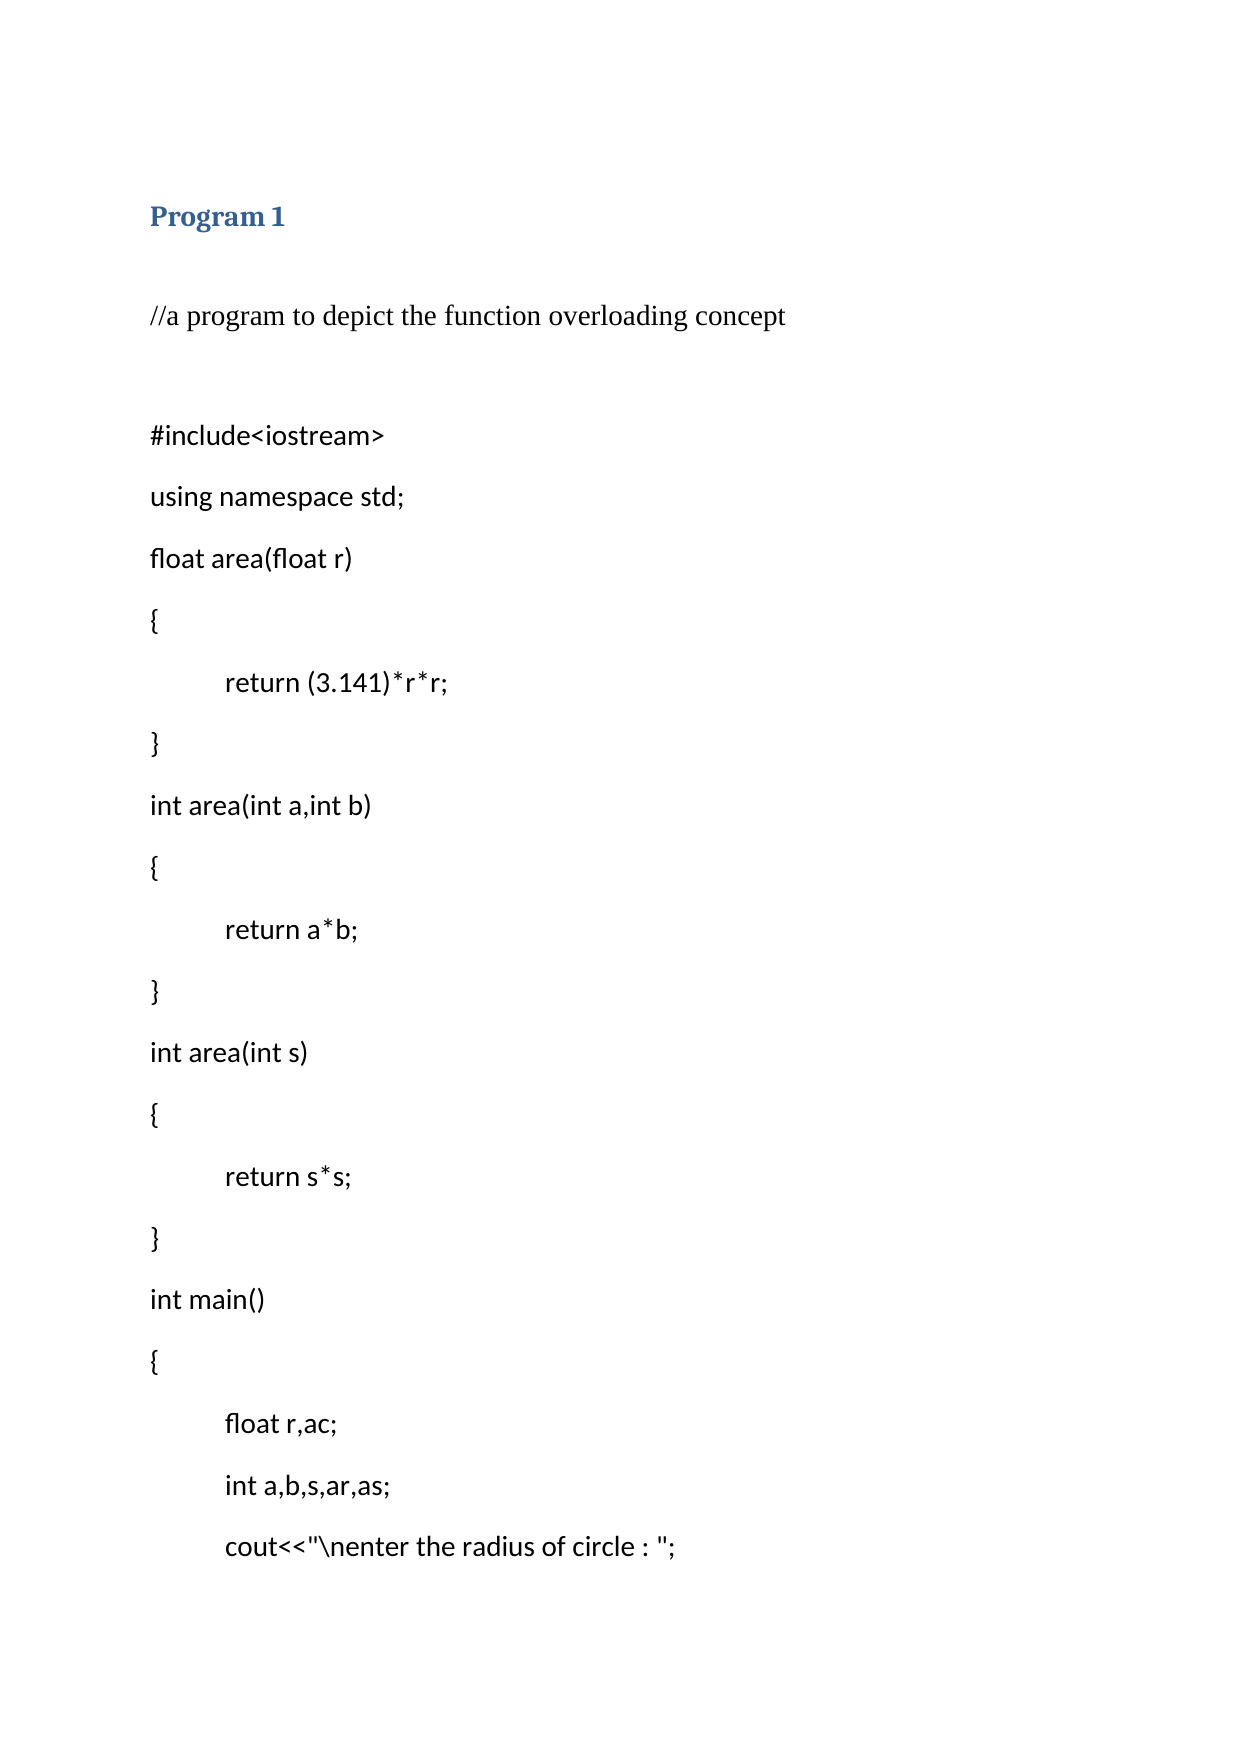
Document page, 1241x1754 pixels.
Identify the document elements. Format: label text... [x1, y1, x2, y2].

text using namespace std; [150, 478, 1090, 514]
text return (3.141)*r*r; [150, 664, 1090, 699]
text //a program to depict the function overloading concept [150, 298, 1090, 331]
text } [150, 726, 1090, 761]
text int main() [150, 1281, 1090, 1317]
text float r,ac; [150, 1405, 1090, 1441]
text float area(float r) [150, 540, 1090, 576]
text return s*s; [150, 1158, 1090, 1193]
text cout<<"\nenter the radius of circle : "; [150, 1528, 1090, 1564]
text { [150, 1343, 1090, 1379]
text #include<iostream> [150, 417, 1090, 452]
text } [150, 1220, 1090, 1255]
text int area(int s) [150, 1034, 1090, 1070]
text int area(int a,int b) [150, 787, 1090, 823]
text int a,b,s,ar,as; [150, 1467, 1090, 1502]
text } [150, 973, 1090, 1008]
subtitle Program 1 [150, 200, 1090, 233]
text return a*b; [150, 911, 1090, 946]
text { [150, 849, 1090, 885]
text { [150, 1096, 1090, 1132]
text { [150, 602, 1090, 638]
